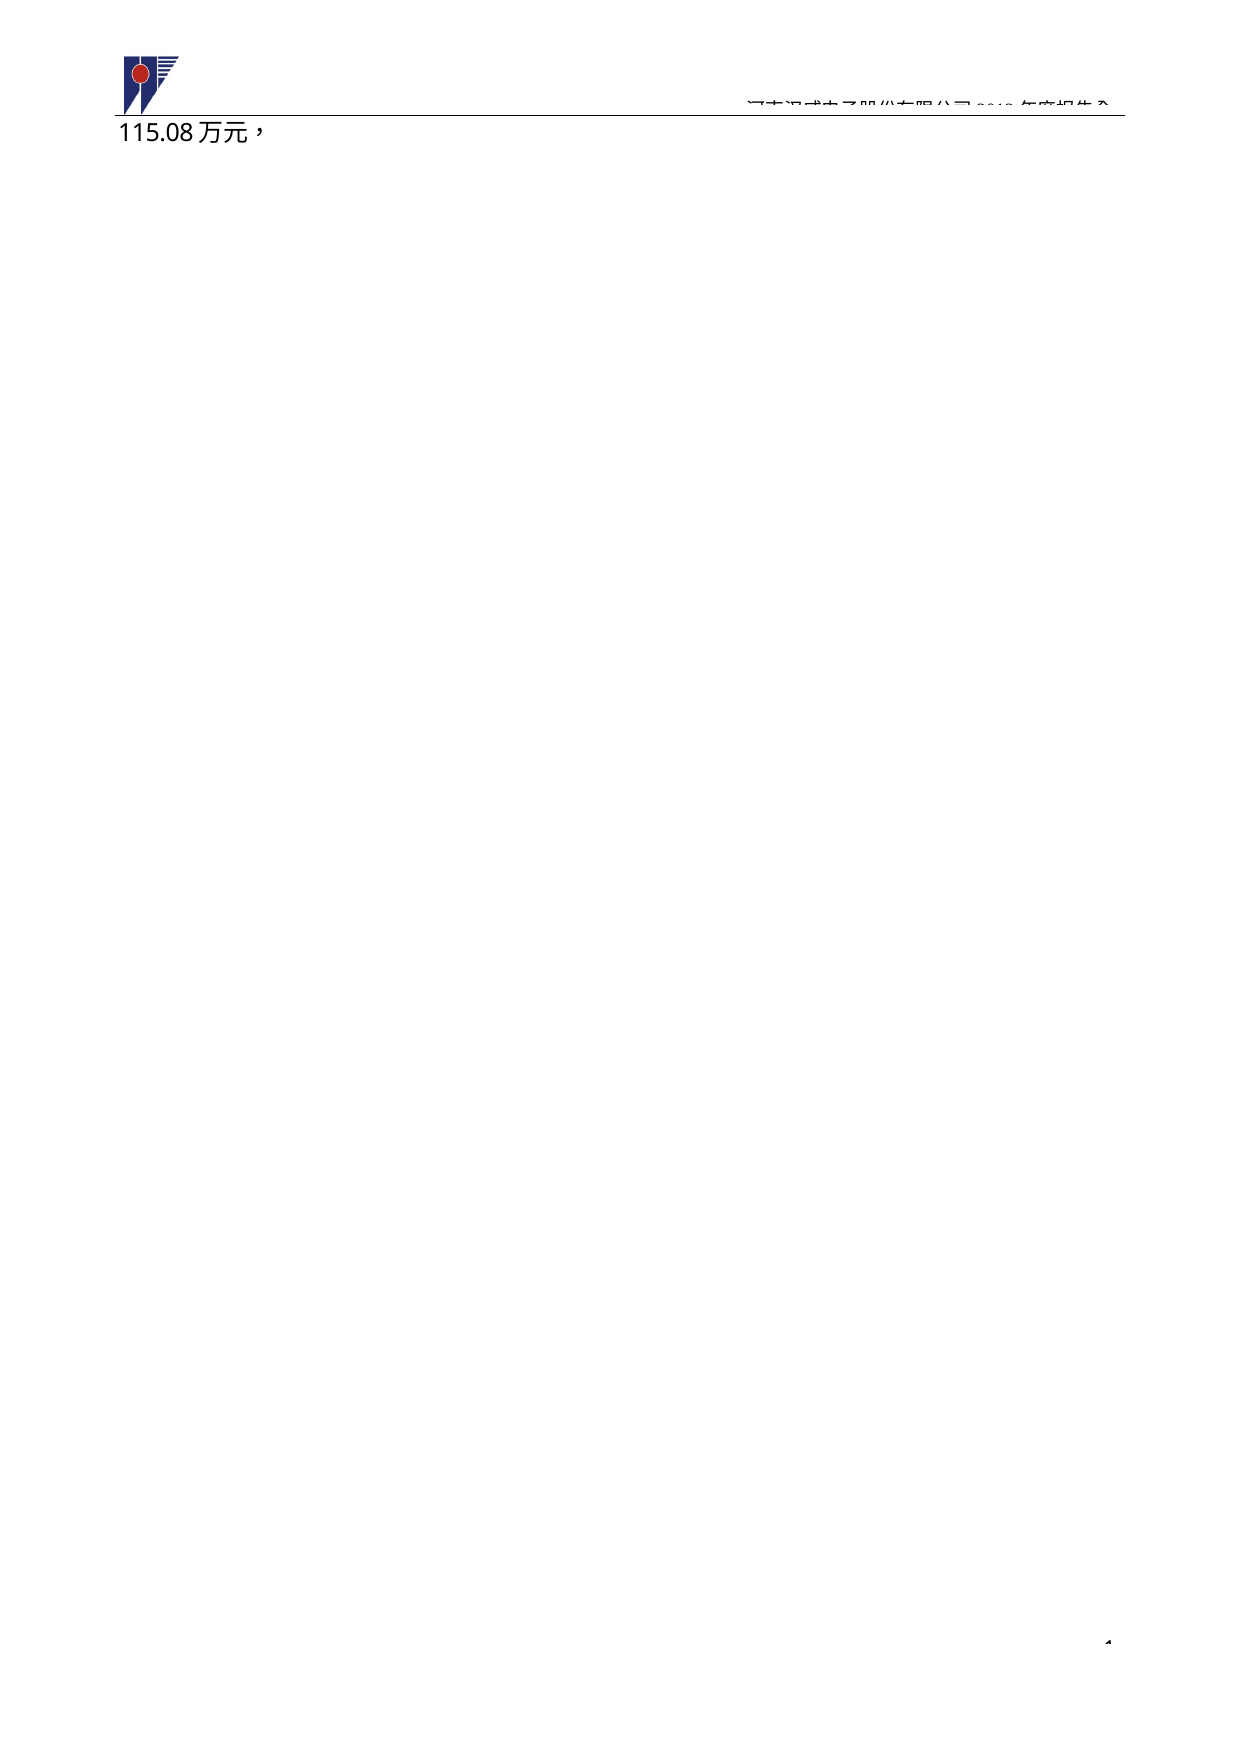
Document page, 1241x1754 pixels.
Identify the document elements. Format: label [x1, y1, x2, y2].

picture [124, 50, 179, 114]
text [118, 114, 1135, 149]
